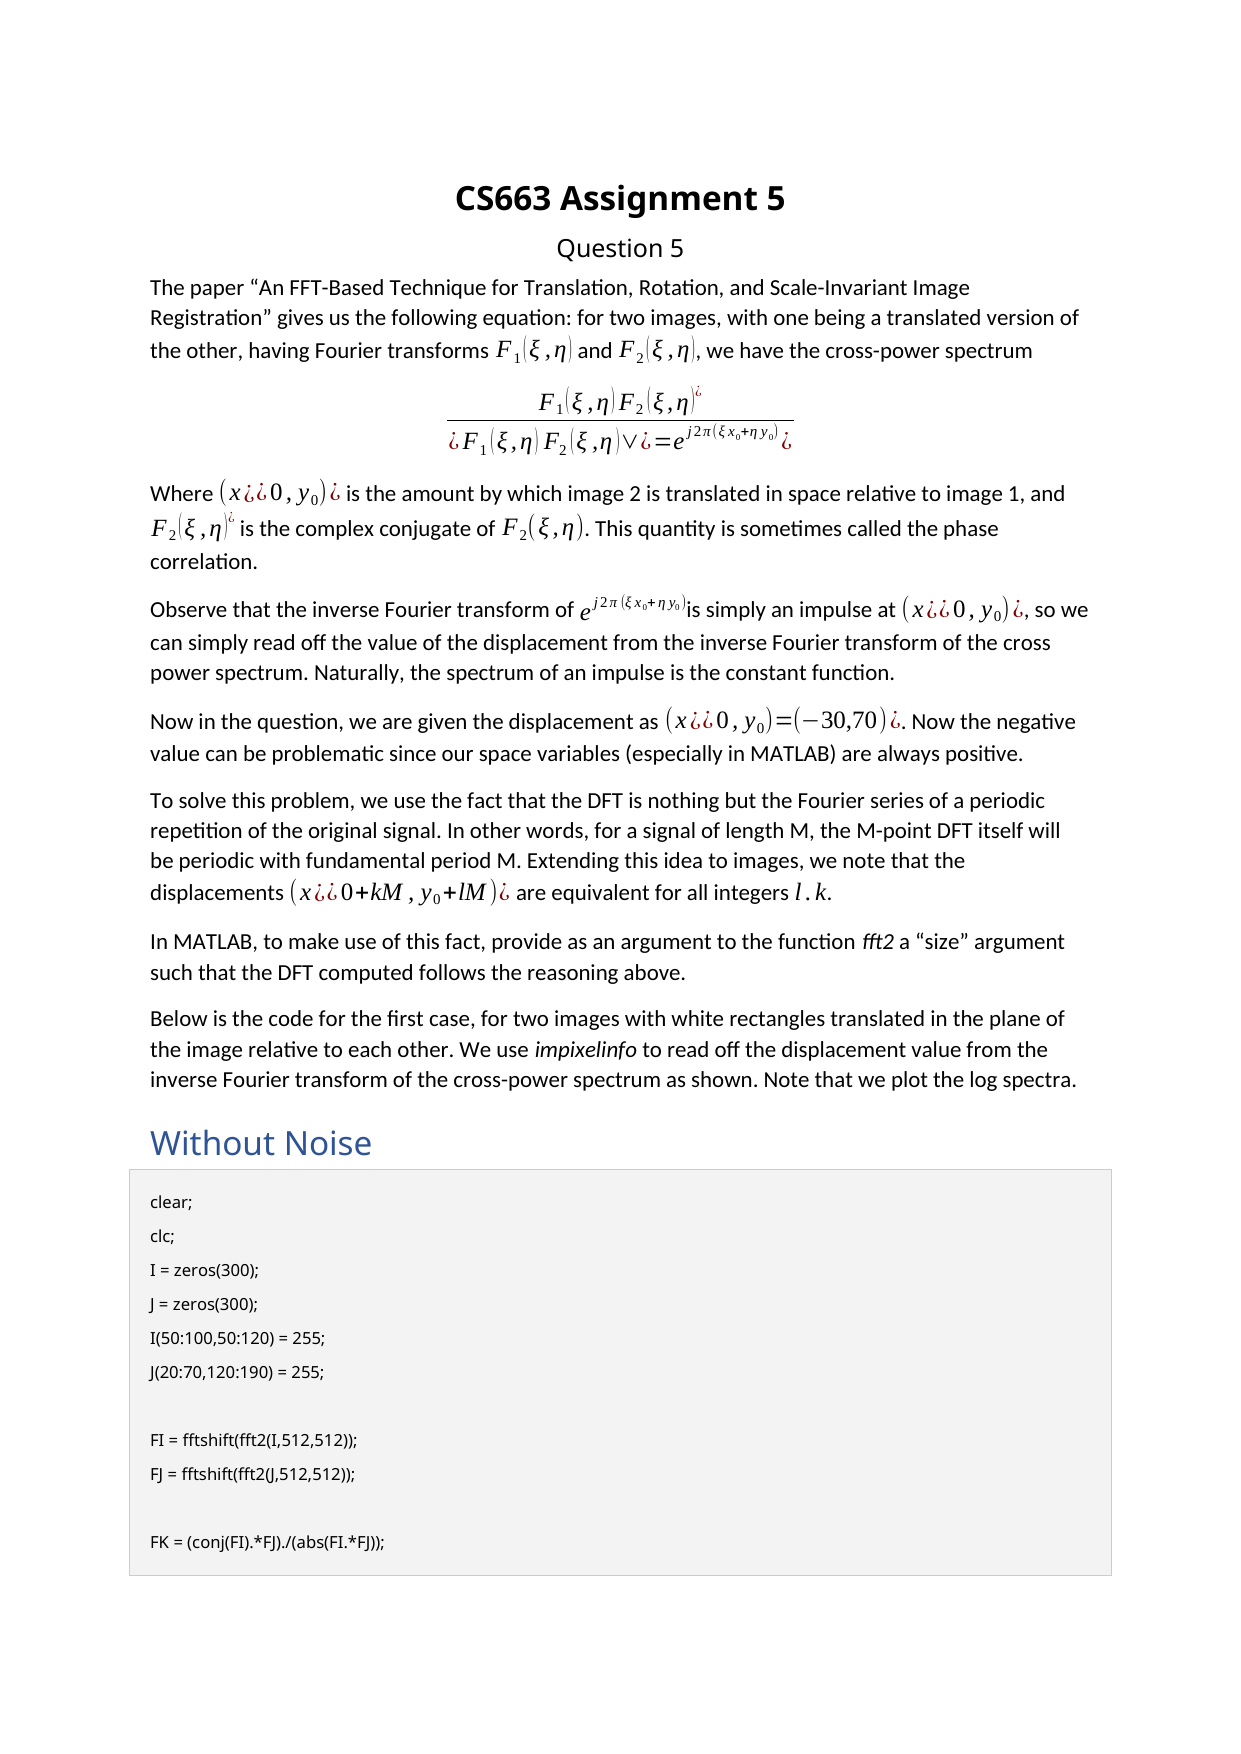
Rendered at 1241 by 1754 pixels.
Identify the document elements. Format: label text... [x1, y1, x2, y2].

subtitle Without Noise [150, 1120, 1090, 1166]
text Below is the code for the first case, for two images with white rectangles translated in the plane of the image relative to each other. We use impixelinfo to read off the displacement value from the inverse Fourier transform of the cross-power spectrum as shown. Note that we plot the log spectra. [150, 1004, 1090, 1093]
text In MATLAB, to make use of this fact, provide as an argument to the function fft2 a “size” argument such that the DFT computed follows the reasoning above. [150, 927, 1090, 986]
title CS663 Assignment 5 [150, 175, 1090, 220]
text To solve this problem, we use the fact that the DFT is nothing but the Fourier series of a periodic repetition of the original signal. In other words, for a signal of length M, the M-point DFT itself will be periodic with fundamental period M. Extending this idea to images, we note that the displacements are equivalent for all integers . [150, 786, 1090, 908]
text Observe that the inverse Fourier transform of is simply an impulse at , so we can simply read off the value of the displacement from the inverse Fourier transform of the cross power spectrum. Naturally, the spectrum of an impulse is the constant function. [150, 594, 1090, 686]
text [130, 1170, 1111, 1575]
text Where is the amount by which image 2 is translated in space relative to image 1, and is the complex conjugate of . This quantity is sometimes called the phase correlation. [150, 477, 1090, 575]
text The paper “An FFT-Based Technique for Translation, Rotation, and Scale-Invariant Image Registration” gives us the following equation: for two images, with one being a translated version of the other, having Fourier transforms and , we have the cross-power spectrum [150, 273, 1090, 366]
text Now in the question, we are given the displacement as . Now the negative value can be problematic since our space variables (especially in MATLAB) are always positive. [150, 705, 1090, 767]
subtitle Question 5 [150, 230, 1090, 264]
